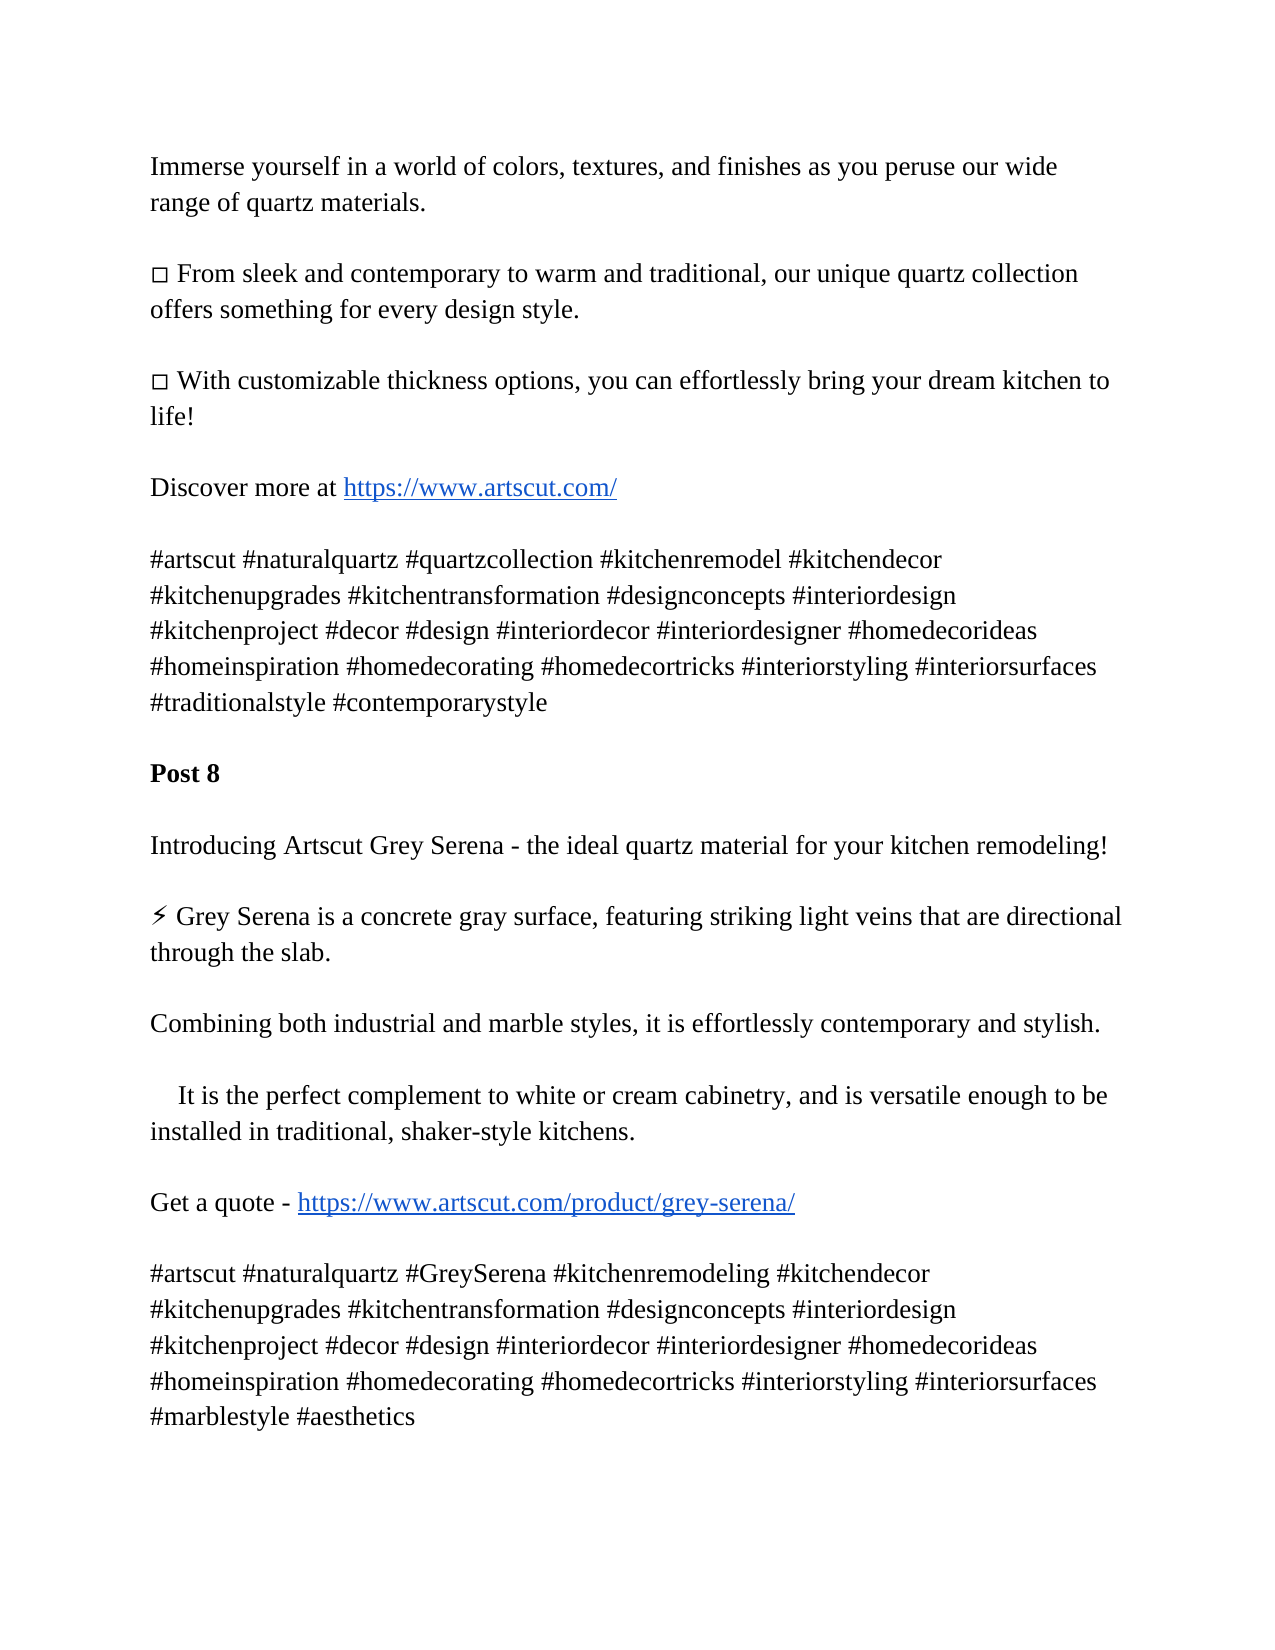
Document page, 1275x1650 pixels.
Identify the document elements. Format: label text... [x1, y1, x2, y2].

text ◽ With customizable thickness options, you can effortlessly bring your dream kitchen to life! [150, 364, 1125, 431]
text #artscut #naturalquartz #GreySerena #kitchenremodeling #kitchendecor #kitchenupgrades #kitchentransformation #designconcepts #interiordesign #kitchenproject #decor #design #interiordecor #interiordesigner #homedecorideas #homeinspiration #homedecorating #homedecortricks #interiorstyling #interiorsurfaces #marblestyle #aesthetics [150, 1258, 1125, 1432]
text Get a quote - https://www.artscut.com/product/grey-serena/ [150, 1186, 1125, 1217]
text Immerse yourself in a world of colors, textures, and finishes as you peruse our wide range of quartz materials. 🌟 [150, 150, 1125, 217]
text #artscut #naturalquartz #quartzcollection #kitchenremodel #kitchendecor #kitchenupgrades #kitchentransformation #designconcepts #interiordesign #kitchenproject #decor #design #interiordecor #interiordesigner #homedecorideas #homeinspiration #homedecorating #homedecortricks #interiorstyling #interiorsurfaces #traditionalstyle #contemporarystyle [150, 543, 1125, 717]
text 🖤 It is the perfect complement to white or cream cabinetry, and is versatile enough to be installed in traditional, shaker-style kitchens. [150, 1079, 1125, 1146]
text Discover more at https://www.artscut.com/ [150, 472, 1125, 503]
text Post 8 [150, 757, 1125, 788]
text ⚡ Grey Serena is a concrete gray surface, featuring striking light veins that are directional through the slab. [150, 900, 1125, 967]
text Introducing Artscut Grey Serena - the ideal quartz material for your kitchen remodeling! [150, 829, 1125, 860]
text Combining both industrial and marble styles, it is effortlessly contemporary and stylish. [150, 1007, 1125, 1039]
text ◽ From sleek and contemporary to warm and traditional, our unique quartz collection offers something for every design style. [150, 257, 1125, 324]
